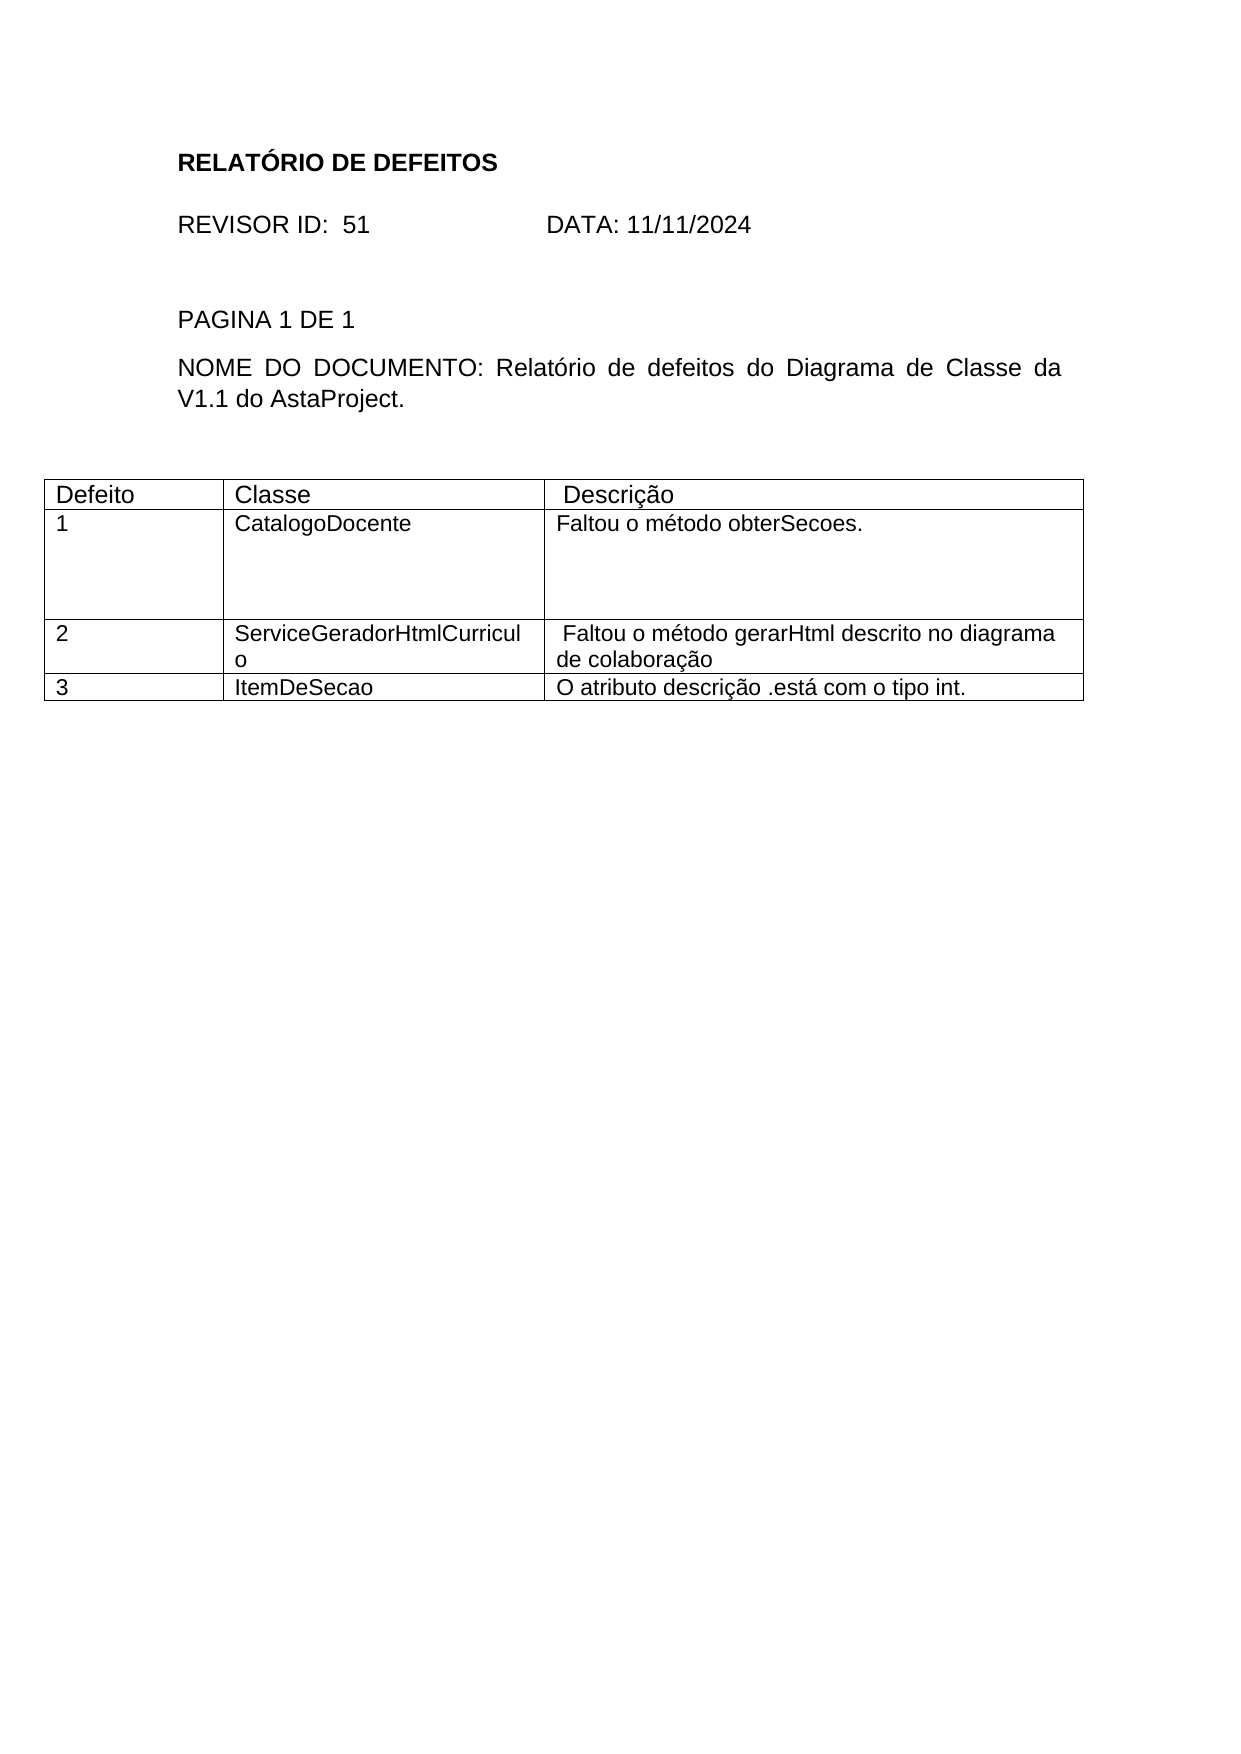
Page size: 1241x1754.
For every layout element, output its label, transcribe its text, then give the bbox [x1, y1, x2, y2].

table_cell ServiceGeradorHtmlCurriculo [224, 620, 544, 673]
text NOME DO DOCUMENTO: Relatório de defeitos do Diagrama de Classe da V1.1 do AstaProject. [177, 353, 1063, 413]
table_header Descrição [545, 480, 1083, 509]
table_cell CatalogoDocente [224, 510, 544, 619]
table_header Classe [224, 480, 544, 509]
text PAGINA 1 DE 1 [177, 305, 1063, 334]
table_header Defeito [45, 480, 223, 509]
table_cell ItemDeSecao [224, 674, 544, 700]
table_cell 2 [45, 620, 223, 673]
table_cell 3 [45, 674, 223, 700]
table_cell Faltou o método gerarHtml descrito no diagrama de colaboração [545, 620, 1083, 673]
table_cell O atributo descrição .está com o tipo int. [545, 674, 1083, 700]
text RELATÓRIO DE DEFEITOS REVISOR ID: 51 DATA: 11/11/2024 [177, 148, 1063, 238]
table_cell 1 [45, 510, 223, 619]
table_cell Faltou o método obterSecoes. [545, 510, 1083, 619]
